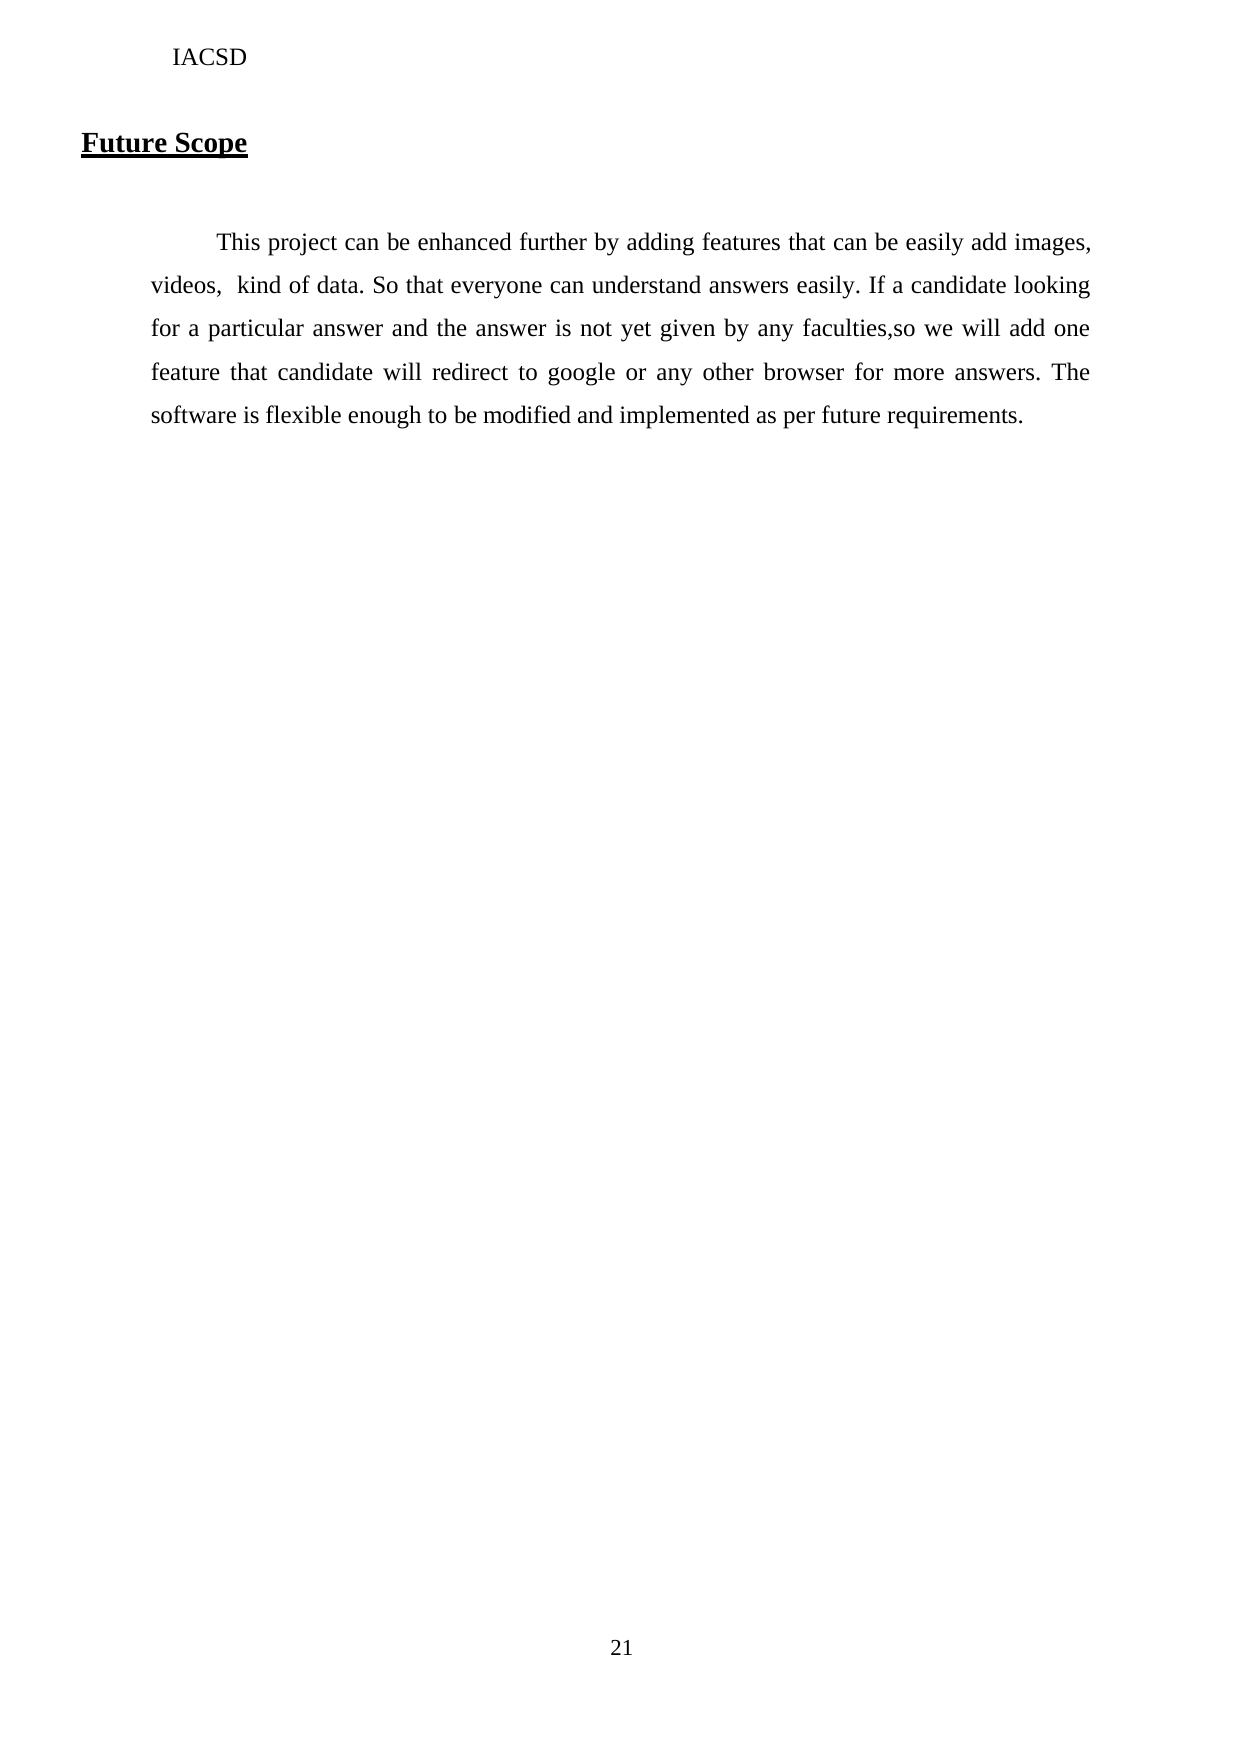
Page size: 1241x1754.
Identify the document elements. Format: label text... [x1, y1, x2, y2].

text This project can be enhanced further by adding features that can be easily add images, videos, kind of data. So that everyone can understand answers easily. If a candidate looking for a particular answer and the answer is not yet given by any faculties,so we will add one feature that candidate will redirect to google or any other browser for more answers. The software is flexible enough to be modified and implemented as per future requirements. [151, 227, 1092, 428]
subtitle Future Scope [81, 125, 1184, 159]
